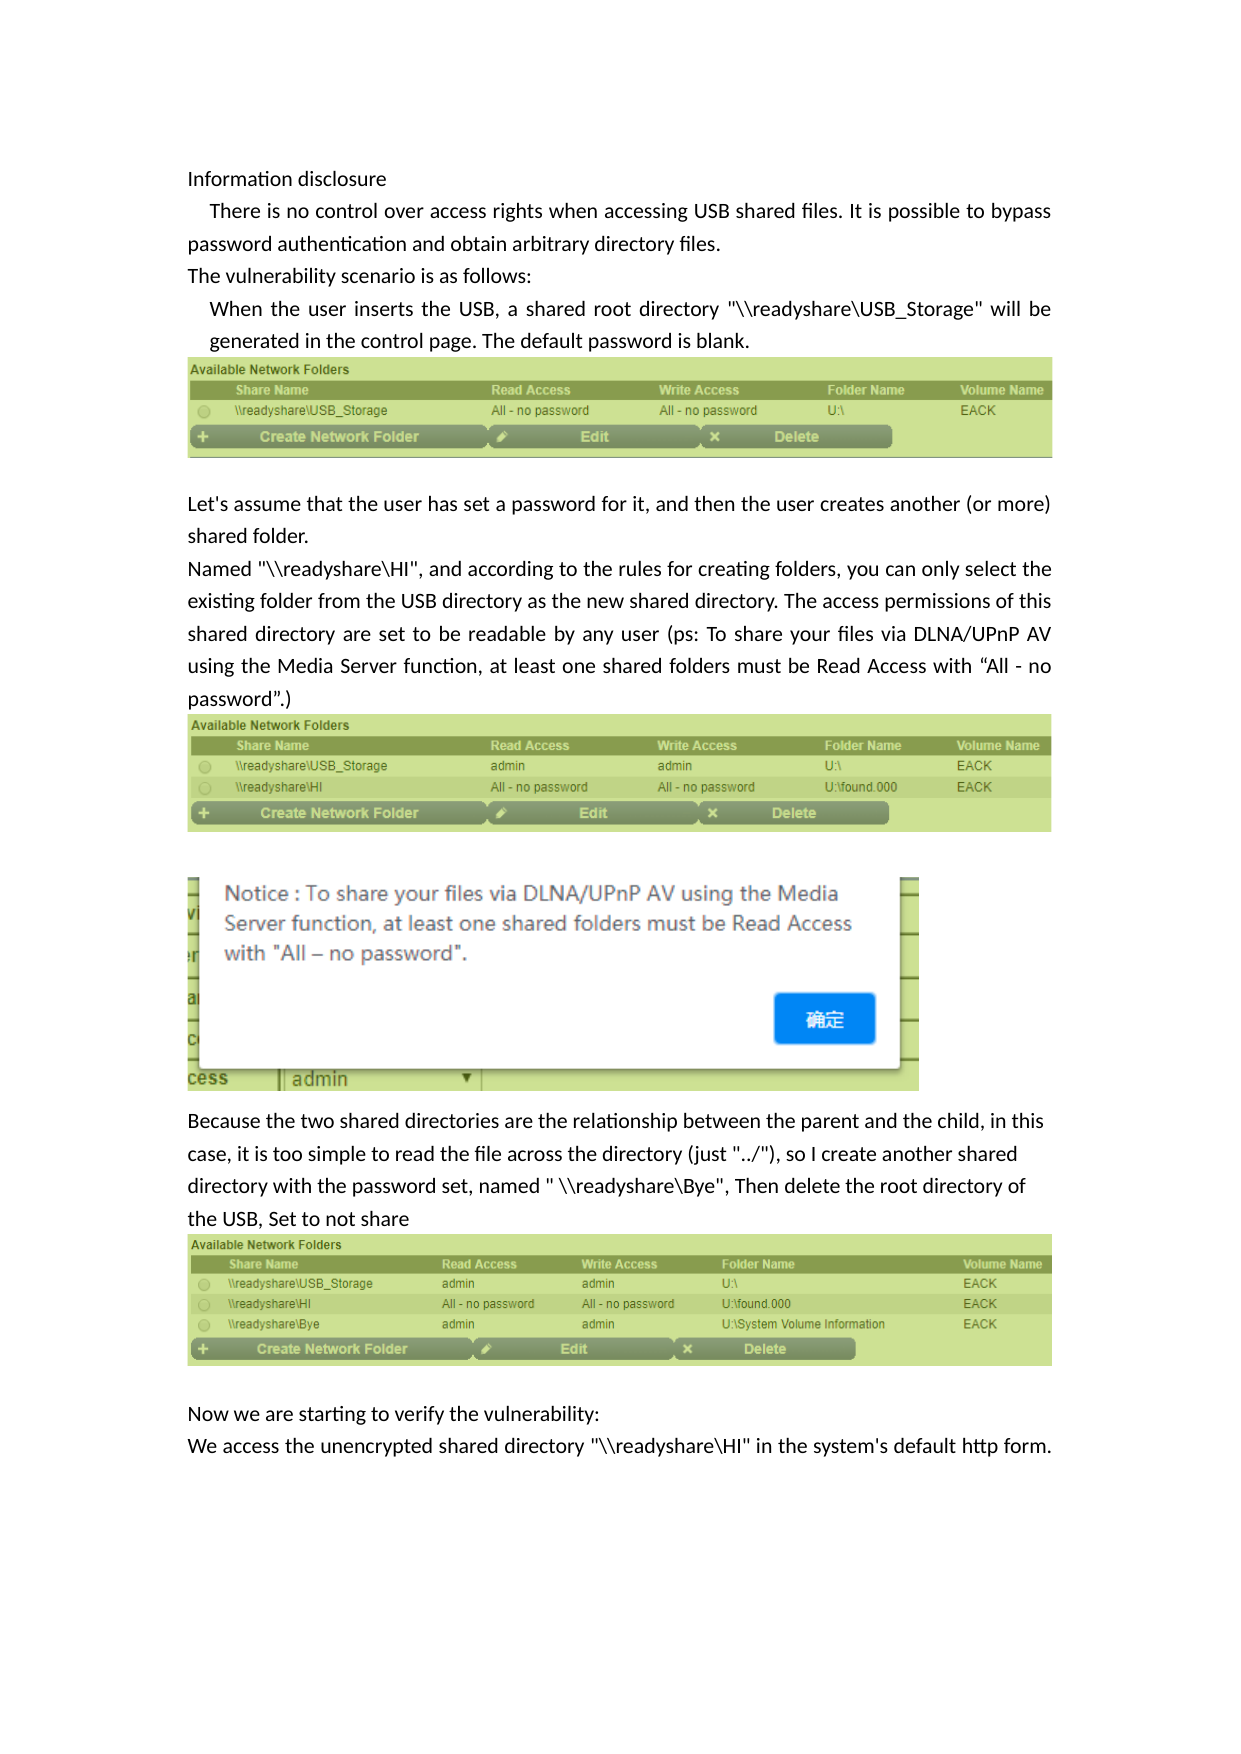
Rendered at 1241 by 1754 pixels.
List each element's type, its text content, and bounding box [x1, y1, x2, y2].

text There is no control over access rights when accessing USB shared files. It is possible to bypass password authentication and obtain arbitrary directory files. [187, 194, 1053, 259]
text Let's assume that the user has set a password for it, and then the user creates another (or more) shared folder. [187, 487, 1053, 552]
text Information disclosure [187, 162, 1053, 194]
text We access the unencrypted shared directory "\\readyshare\HI" in the system's default http form. [187, 1429, 1053, 1462]
text Now we are starting to verify the vulnerability: [187, 1397, 1053, 1429]
text The vulnerability scenario is as follows: When the user inserts the USB, a shared root directory "\\readyshare\USB_Storage" will be generated in the control page. The default password is blank. [187, 259, 1053, 357]
text Because the two shared directories are the relationship between the parent and the child, in this case, it is too simple to read the file across the directory (just "../"), so I create another shared directory with the password set, named " \\readyshare\Bye", Then delete the root directory of the USB, Set to not share [187, 1104, 1053, 1234]
picture [187, 357, 1053, 458]
picture [187, 1234, 1052, 1366]
text Named "\\readyshare\HI", and according to the rules for creating folders, you can only select the existing folder from the USB directory as the new shared directory. The access permissions of this shared directory are set to be readable by any user (ps: To share your files via DLNA/UPnP AV using the Media Server function, at least one shared folders must be Read Access with “All - no password”.) [187, 552, 1053, 714]
picture [187, 714, 1052, 832]
picture [187, 877, 919, 1091]
